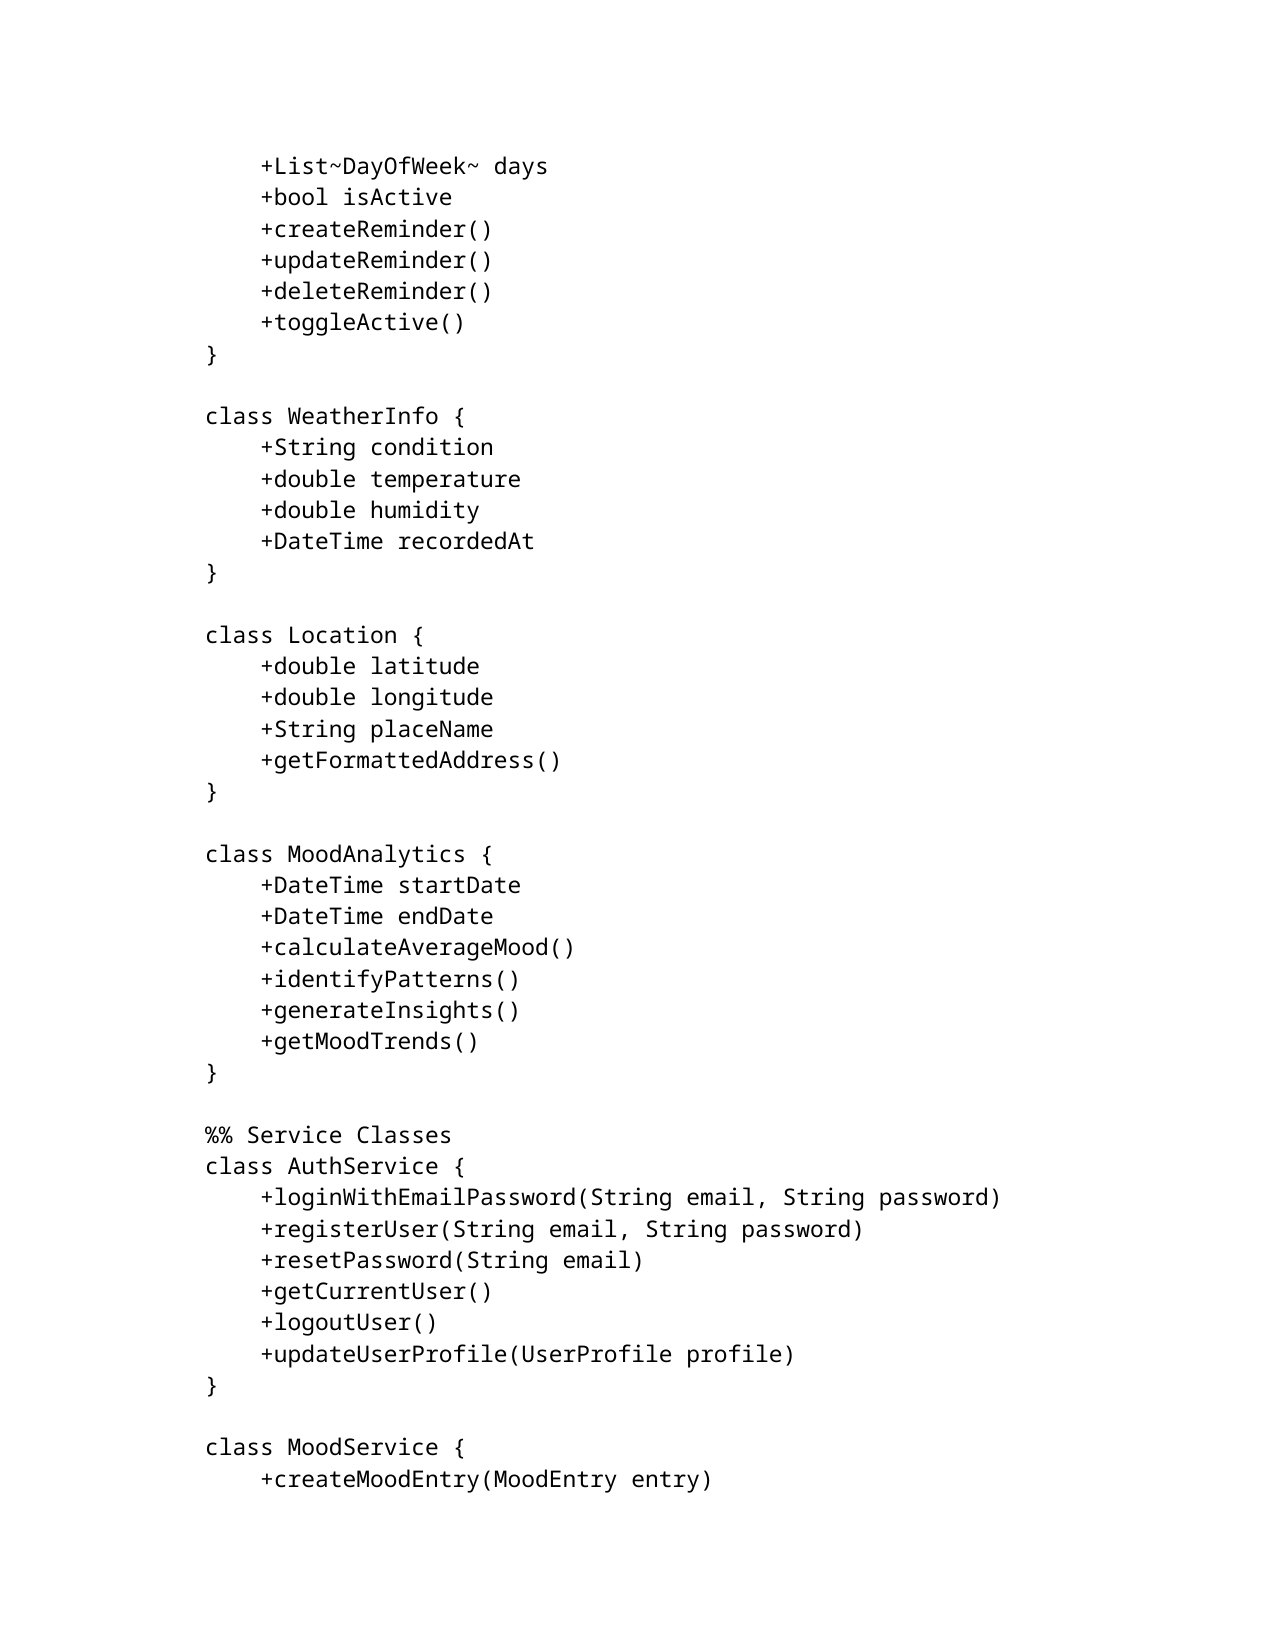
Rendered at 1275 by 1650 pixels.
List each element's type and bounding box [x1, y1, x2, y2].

text [150, 150, 1125, 1494]
